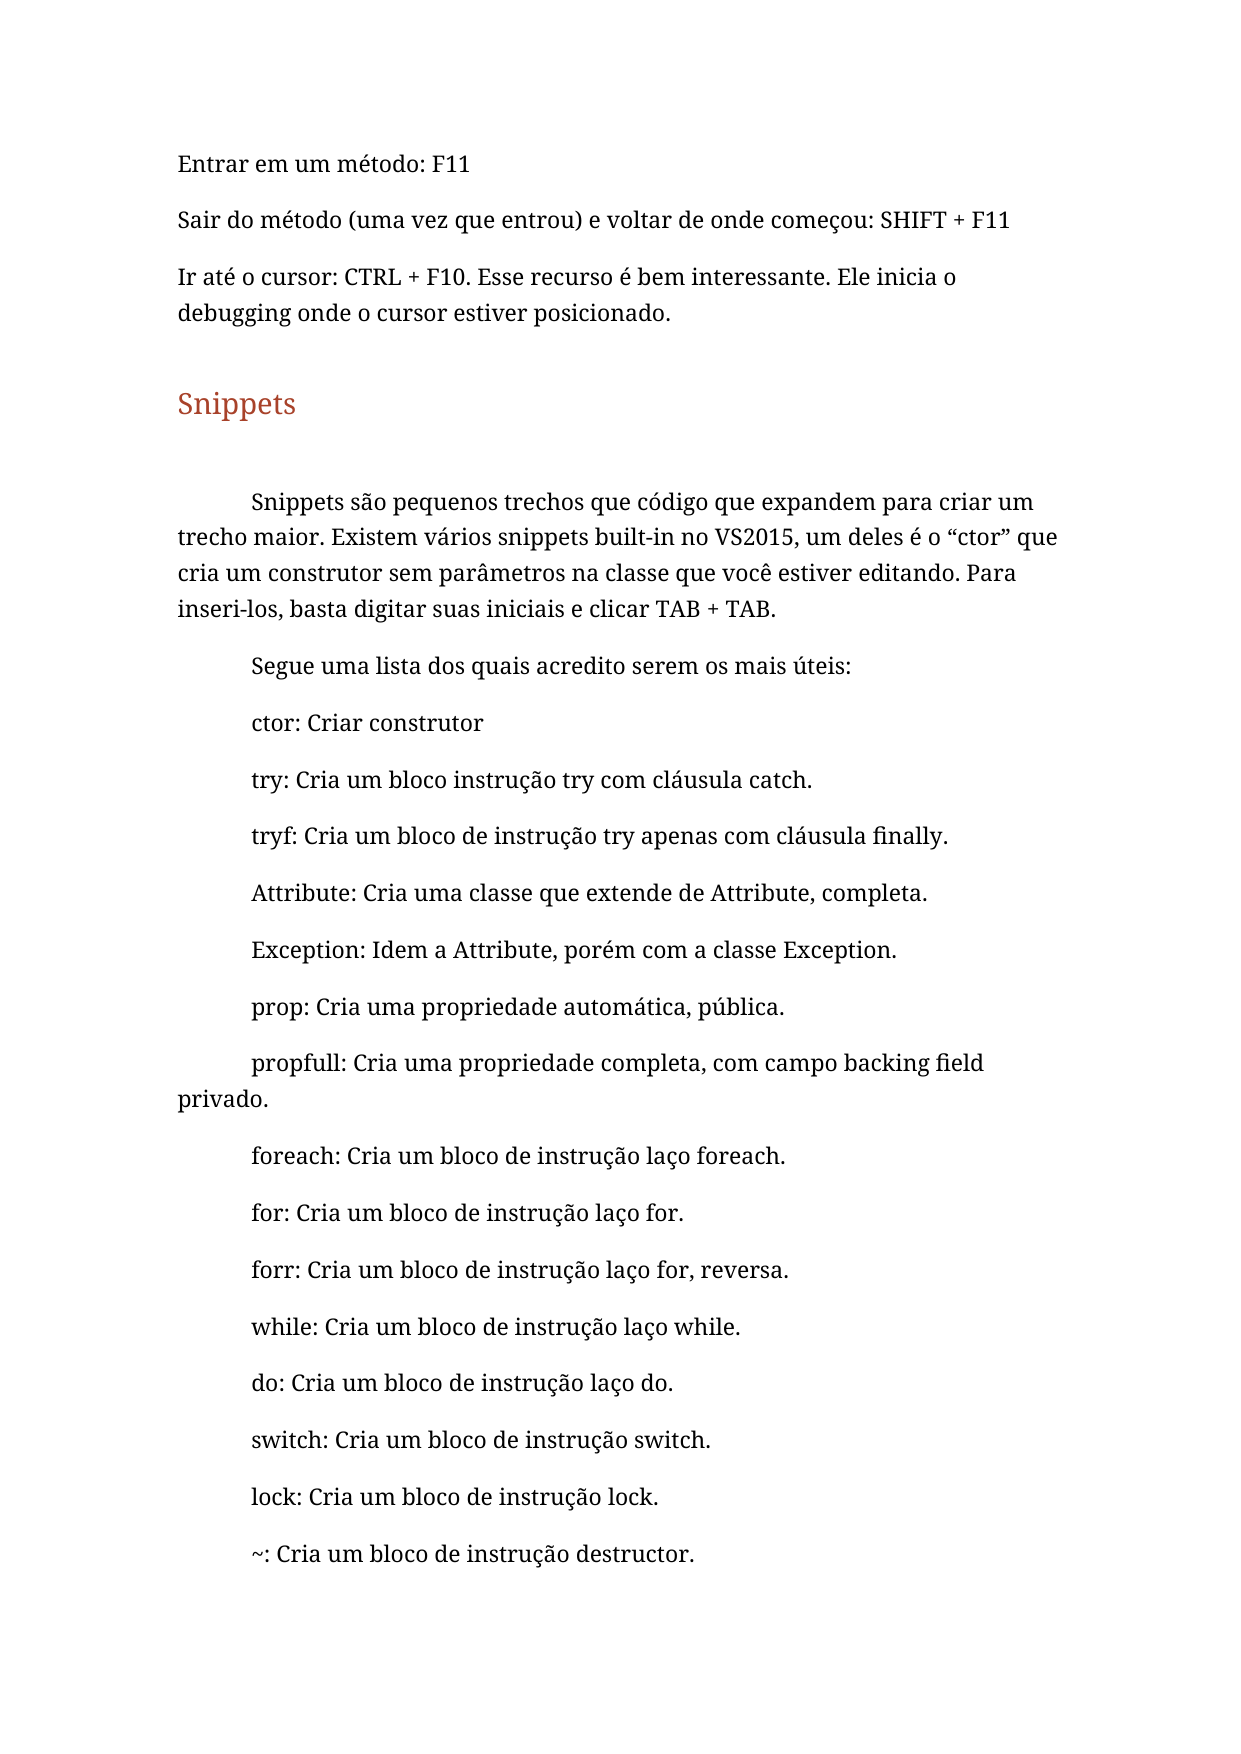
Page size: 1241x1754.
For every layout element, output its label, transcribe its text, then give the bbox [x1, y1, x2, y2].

text Exception: Idem a Attribute, porém com a classe Exception. [177, 934, 1063, 965]
text prop: Cria uma propriedade automática, pública. [177, 991, 1063, 1022]
text propfull: Cria uma propriedade completa, com campo backing field privado. [177, 1047, 1063, 1114]
subtitle Snippets [177, 383, 1063, 423]
text for: Cria um bloco de instrução laço for. [177, 1197, 1063, 1228]
text ~: Cria um bloco de instrução destructor. [177, 1537, 1063, 1569]
text while: Cria um bloco de instrução laço while. [177, 1310, 1063, 1342]
text lock: Cria um bloco de instrução lock. [177, 1481, 1063, 1512]
text Snippets são pequenos trechos que código que expandem para criar um trecho maior. Existem vários snippets built-in no VS2015, um deles é o “ctor” que cria um construtor sem parâmetros na classe que você estiver editando. Para inseri-los, basta digitar suas iniciais e clicar TAB + TAB. [177, 485, 1063, 624]
text Ir até o cursor: CTRL + F10. Esse recurso é bem interessante. Ele inicia o debugging onde o cursor estiver posicionado. [177, 261, 1063, 328]
text Segue uma lista dos quais acredito serem os mais úteis: [177, 650, 1063, 681]
text Entrar em um método: F11 [177, 148, 1063, 179]
text tryf: Cria um bloco de instrução try apenas com cláusula finally. [177, 820, 1063, 852]
text Attribute: Cria uma classe que extende de Attribute, completa. [177, 877, 1063, 908]
text ctor: Criar construtor [177, 707, 1063, 738]
text Sair do método (uma vez que entrou) e voltar de onde começou: SHIFT + F11 [177, 204, 1063, 236]
text switch: Cria um bloco de instrução switch. [177, 1424, 1063, 1455]
text try: Cria um bloco instrução try com cláusula catch. [177, 763, 1063, 795]
text foreach: Cria um bloco de instrução laço foreach. [177, 1140, 1063, 1171]
text forr: Cria um bloco de instrução laço for, reversa. [177, 1254, 1063, 1285]
text do: Cria um bloco de instrução laço do. [177, 1367, 1063, 1398]
